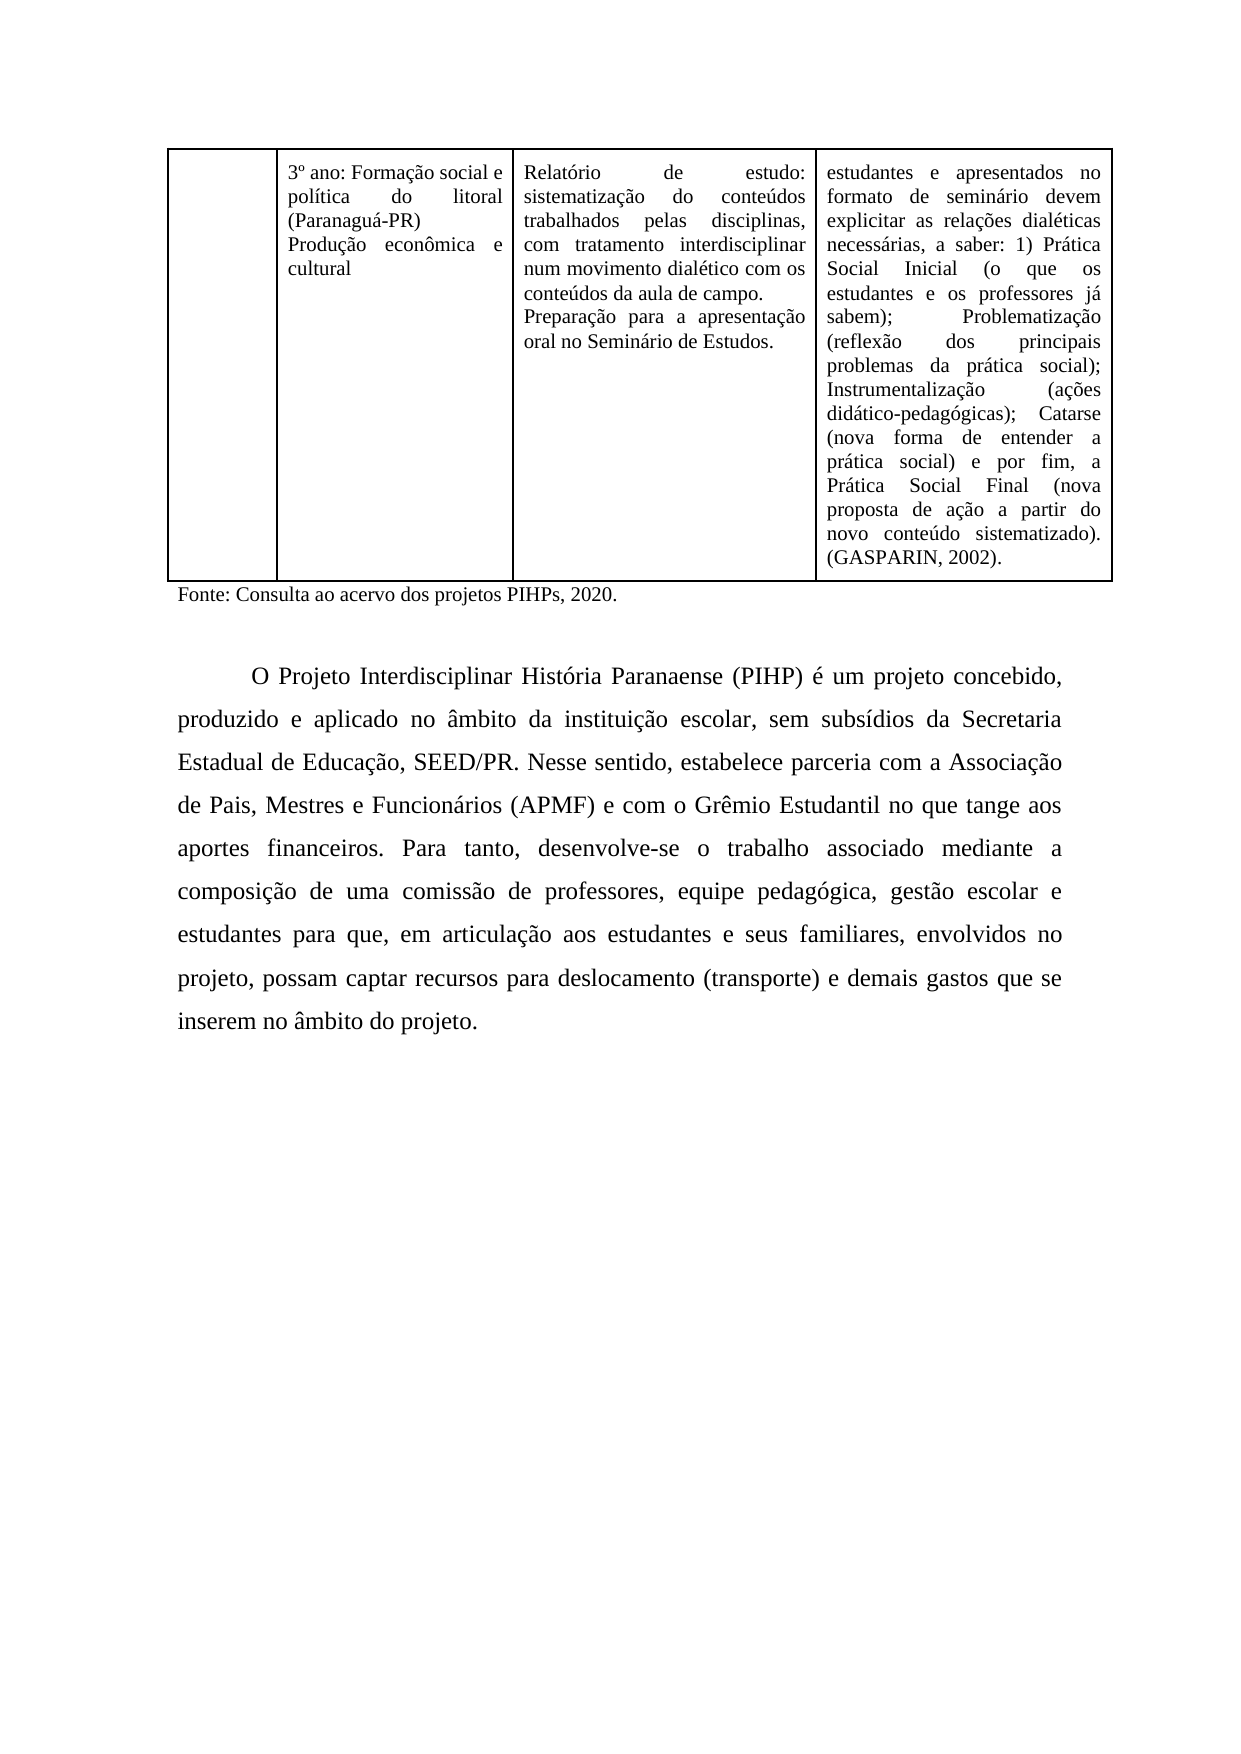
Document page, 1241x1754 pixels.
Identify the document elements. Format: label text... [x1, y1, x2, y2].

text O Projeto Interdisciplinar História Paranaense (PIHP) é um projeto concebido, produzido e aplicado no âmbito da instituição escolar, sem subsídios da Secretaria Estadual de Educação, SEED/PR. Nesse sentido, estabelece parceria com a Associação de Pais, Mestres e Funcionários (APMF) e com o Grêmio Estudantil no que tange aos aportes financeiros. Para tanto, desenvolve-se o trabalho associado mediante a composição de uma comissão de professores, equipe pedagógica, gestão escolar e estudantes para que, em articulação aos estudantes e seus familiares, envolvidos no projeto, possam captar recursos para deslocamento (transporte) e demais gastos que se inserem no âmbito do projeto. [177, 661, 1063, 1034]
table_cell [514, 150, 815, 579]
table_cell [278, 150, 512, 579]
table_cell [817, 150, 1111, 579]
text Fonte: Consulta ao acervo dos projetos PIHPs, 2020. [177, 582, 1063, 606]
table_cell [169, 150, 276, 579]
